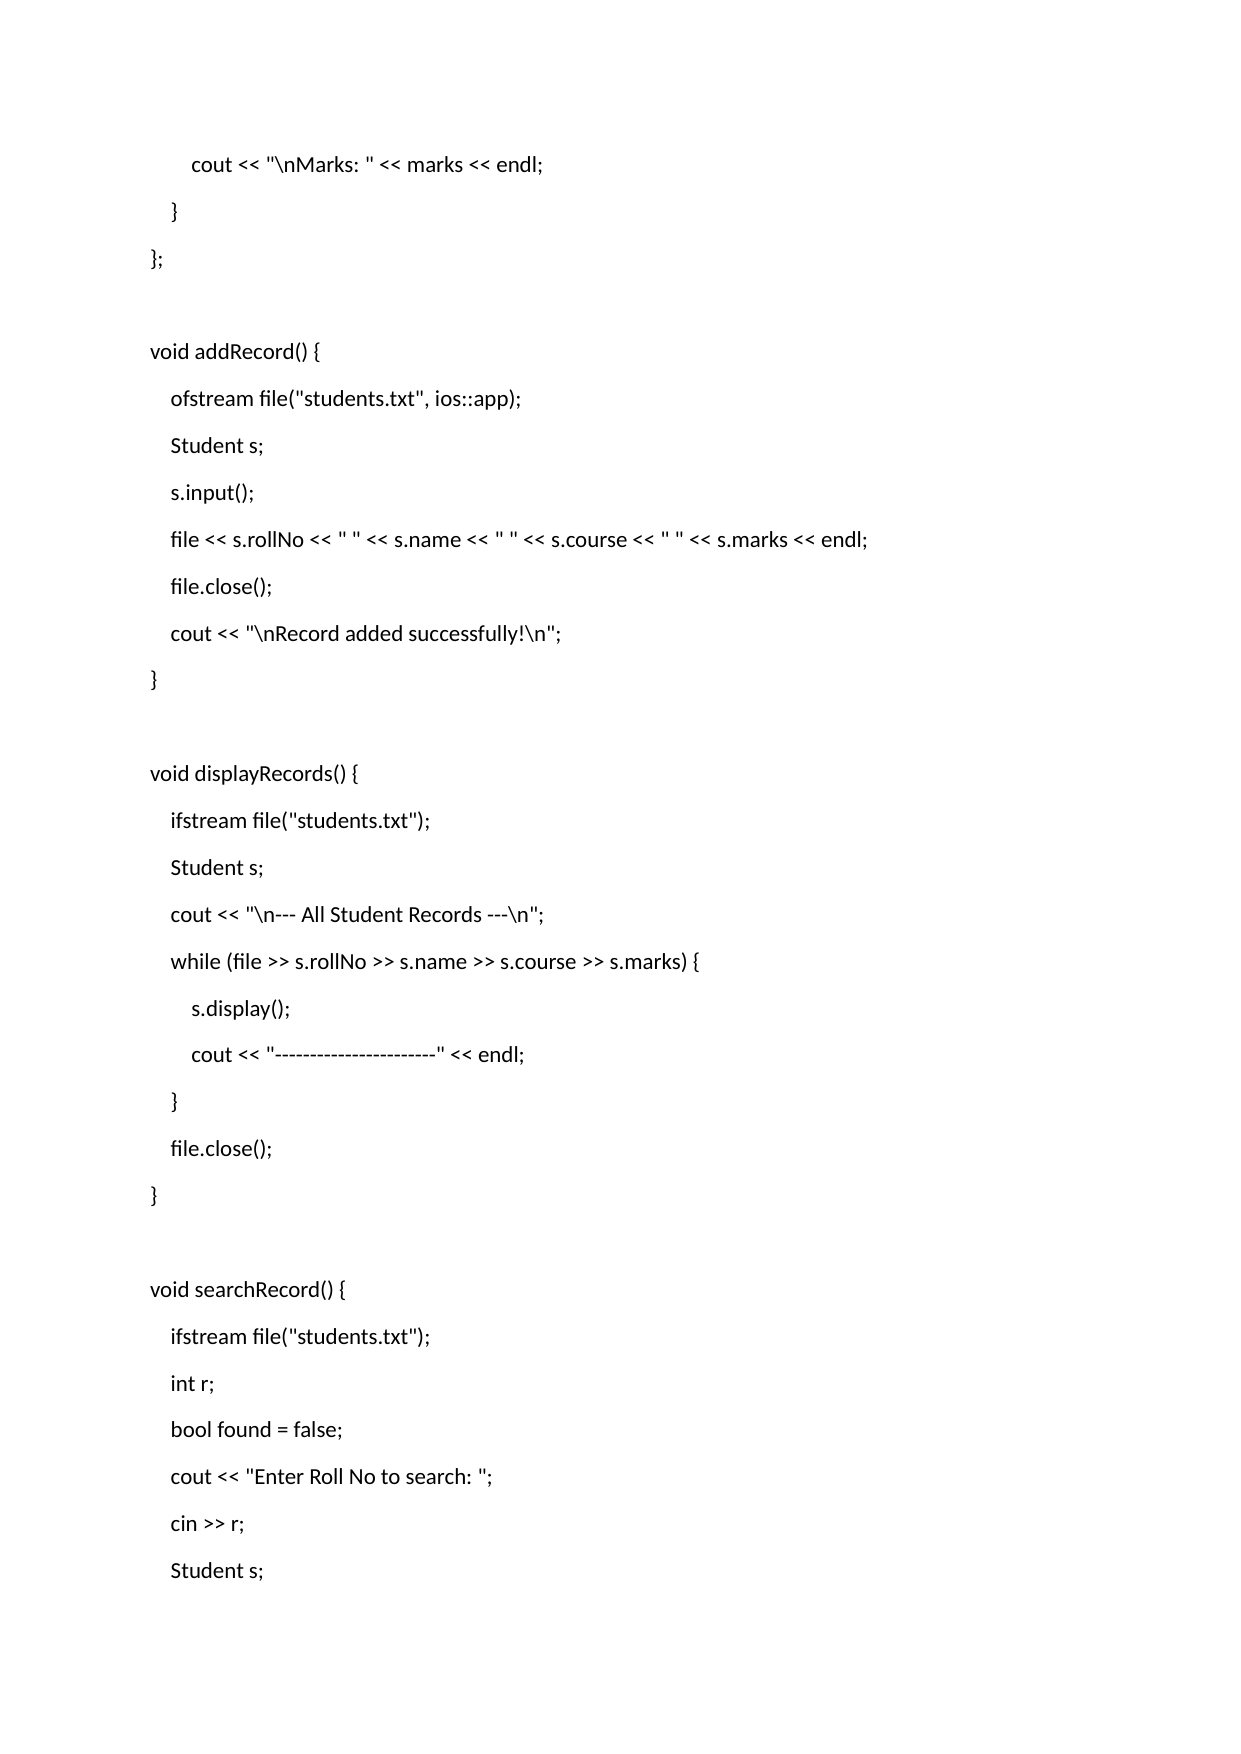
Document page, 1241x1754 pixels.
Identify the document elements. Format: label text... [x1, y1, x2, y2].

text }; [150, 244, 1090, 272]
text file.close(); [150, 1134, 1090, 1162]
text } [150, 1181, 1090, 1209]
text s.display(); [150, 994, 1090, 1022]
text Student s; [150, 853, 1090, 881]
text } [150, 197, 1090, 225]
text cout << "\nRecord added successfully!\n"; [150, 619, 1090, 647]
text cin >> r; [150, 1509, 1090, 1537]
text file << s.rollNo << " " << s.name << " " << s.course << " " << s.marks << endl; [150, 525, 1090, 553]
text ofstream file("students.txt", ios::app); [150, 384, 1090, 412]
text cout << "-----------------------" << endl; [150, 1041, 1090, 1069]
text s.input(); [150, 478, 1090, 506]
text } [150, 1087, 1090, 1116]
text Student s; [150, 1556, 1090, 1584]
text bool found = false; [150, 1416, 1090, 1444]
text cout << "Enter Roll No to search: "; [150, 1462, 1090, 1491]
text while (file >> s.rollNo >> s.name >> s.course >> s.marks) { [150, 947, 1090, 975]
text ifstream file("students.txt"); [150, 1322, 1090, 1350]
text void displayRecords() { [150, 759, 1090, 787]
text cout << "\n--- All Student Records ---\n"; [150, 900, 1090, 928]
text ifstream file("students.txt"); [150, 806, 1090, 834]
text int r; [150, 1369, 1090, 1397]
text file.close(); [150, 572, 1090, 600]
text } [150, 666, 1090, 694]
text Student s; [150, 431, 1090, 459]
text cout << "\nMarks: " << marks << endl; [150, 150, 1090, 178]
text void searchRecord() { [150, 1275, 1090, 1303]
text void addRecord() { [150, 337, 1090, 366]
